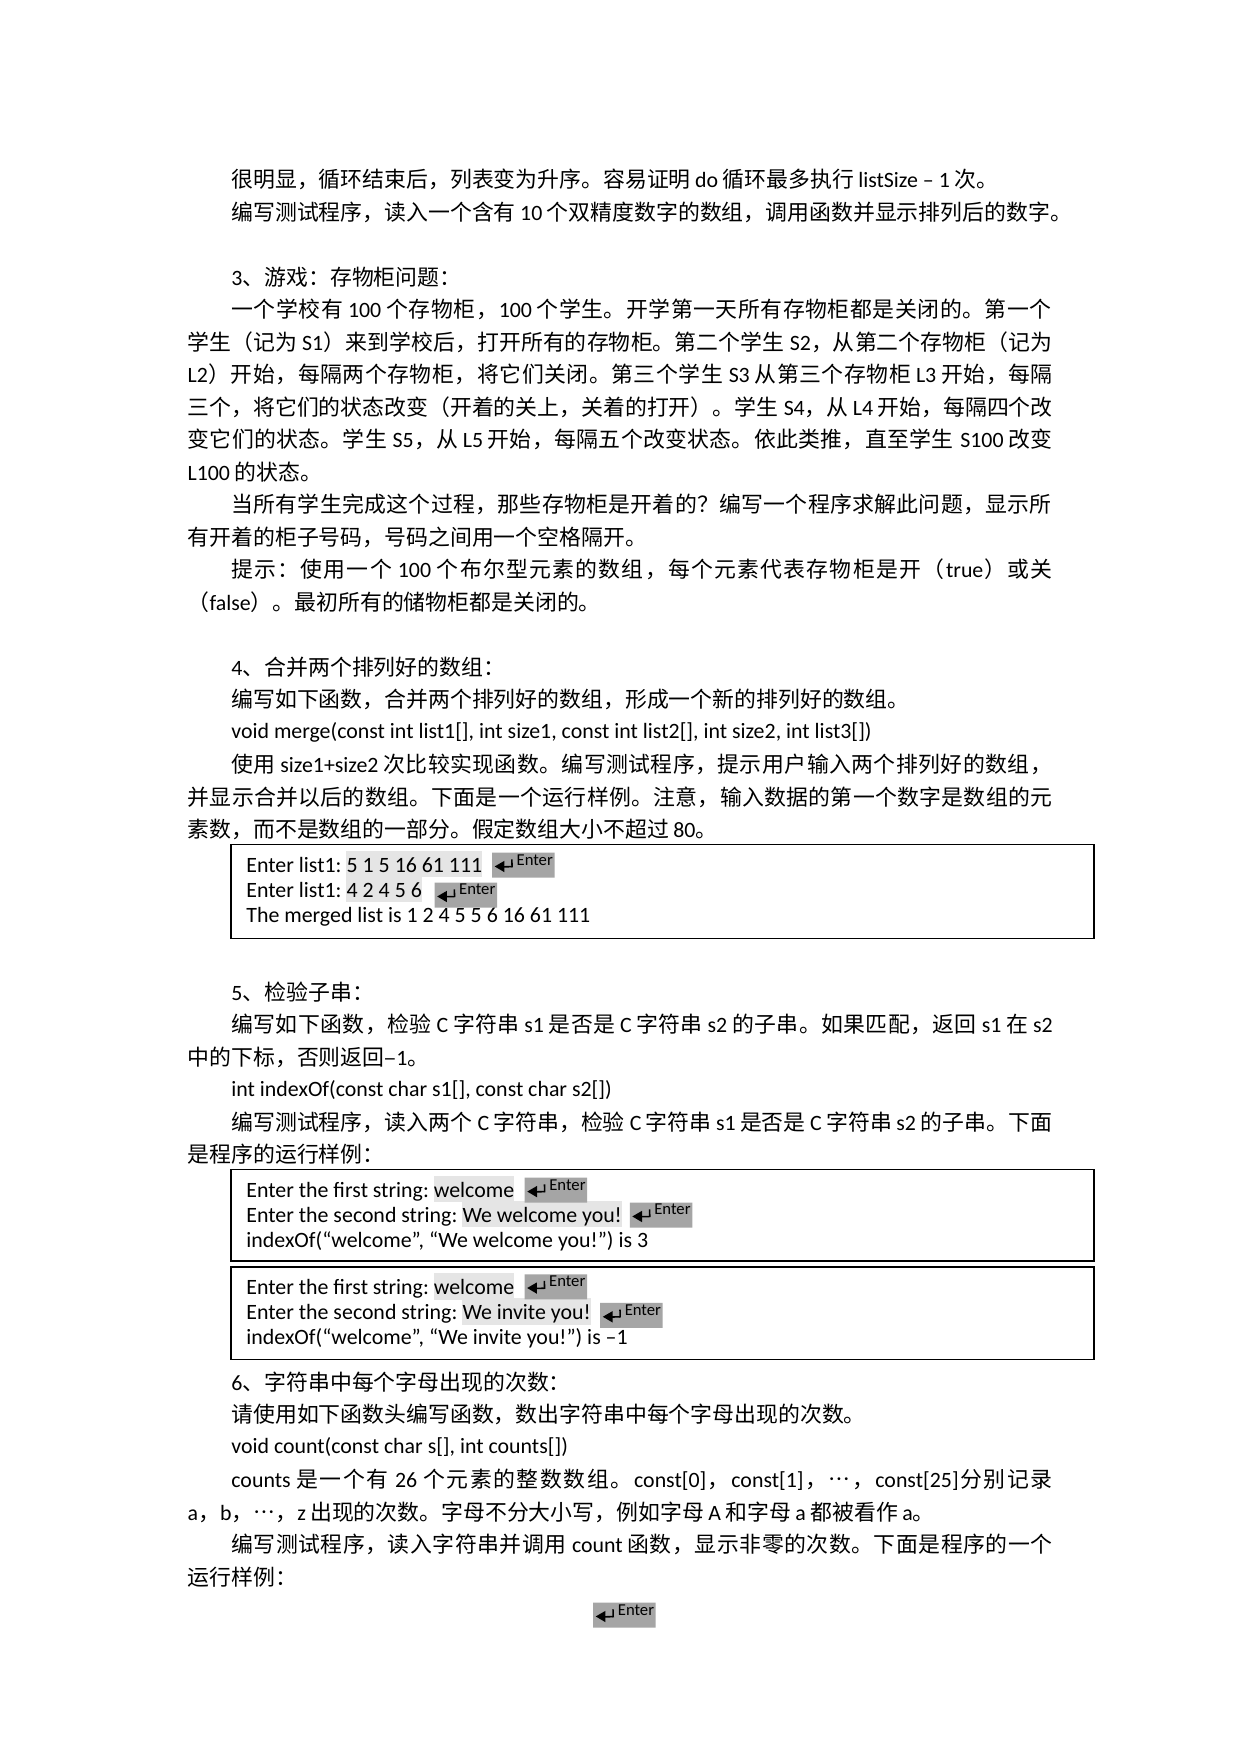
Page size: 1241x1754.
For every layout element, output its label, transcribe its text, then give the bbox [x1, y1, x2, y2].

text 一个学校有100个存物柜，100个学生。开学第一天所有存物柜都是关闭的。第一个学生（记为S1）来到学校后，打开所有的存物柜。第二个学生S2，从第二个存物柜（记为L2）开始，每隔两个存物柜，将它们关闭。第三个学生S3从第三个存物柜L3开始，每隔三个，将它们的状态改变（开着的关上，关着的打开）。学生S4，从L4开始，每隔四个改变它们的状态。学生S5，从L5开始，每隔五个改变状态。依此类推，直至学生S100改变L100的状态。 [187, 292, 1053, 487]
text 请使用如下函数头编写函数，数出字符串中每个字母出现的次数。 [187, 1397, 1053, 1429]
text 编写如下函数，合并两个排列好的数组，形成一个新的排列好的数组。 [187, 682, 1053, 714]
text 4、合并两个排列好的数组： [187, 649, 1053, 682]
text 6、字符串中每个字母出现的次数： [187, 1364, 1053, 1397]
text 使用size1+size2次比较实现函数。编写测试程序，提示用户输入两个排列好的数组，并显示合并以后的数组。下面是一个运行样例。注意，输入数据的第一个数字是数组的元素数，而不是数组的一部分。假定数组大小不超过80。 [187, 747, 1053, 844]
text 编写如下函数，检验C字符串s1是否是C字符串s2的子串。如果匹配，返回s1在s2中的下标，否则返回–1。 [187, 1007, 1053, 1072]
text int indexOf(const char s1[], const char s2[]) [187, 1072, 1053, 1104]
text void merge(const int list1[], int size1, const int list2[], int size2, int list3[]) [187, 714, 1053, 747]
text 3、游戏：存物柜问题： [187, 259, 1053, 292]
text 提示：使用一个100个布尔型元素的数组，每个元素代表存物柜是开（true）或关（false）。最初所有的储物柜都是关闭的。 [187, 552, 1053, 617]
text void count(const char s[], int counts[]) [187, 1429, 1053, 1462]
text 很明显，循环结束后，列表变为升序。容易证明do循环最多执行listSize – 1次。 [187, 162, 1053, 194]
text counts是一个有26个元素的整数数组。const[0]，const[1]，…，const[25]分别记录a，b，…，z出现的次数。字母不分大小写，例如字母A和字母a都被看作a。 [187, 1462, 1053, 1527]
text 编写测试程序，读入两个C字符串，检验C字符串s1是否是C字符串s2的子串。下面是程序的运行样例： [187, 1104, 1053, 1169]
text 编写测试程序，读入字符串并调用count函数，显示非零的次数。下面是程序的一个运行样例： [187, 1527, 1053, 1592]
text 编写测试程序，读入一个含有10个双精度数字的数组，调用函数并显示排列后的数字。 [187, 194, 1053, 227]
text 5、检验子串： [187, 974, 1053, 1007]
text 当所有学生完成这个过程，那些存物柜是开着的？编写一个程序求解此问题，显示所有开着的柜子号码，号码之间用一个空格隔开。 [187, 487, 1053, 552]
